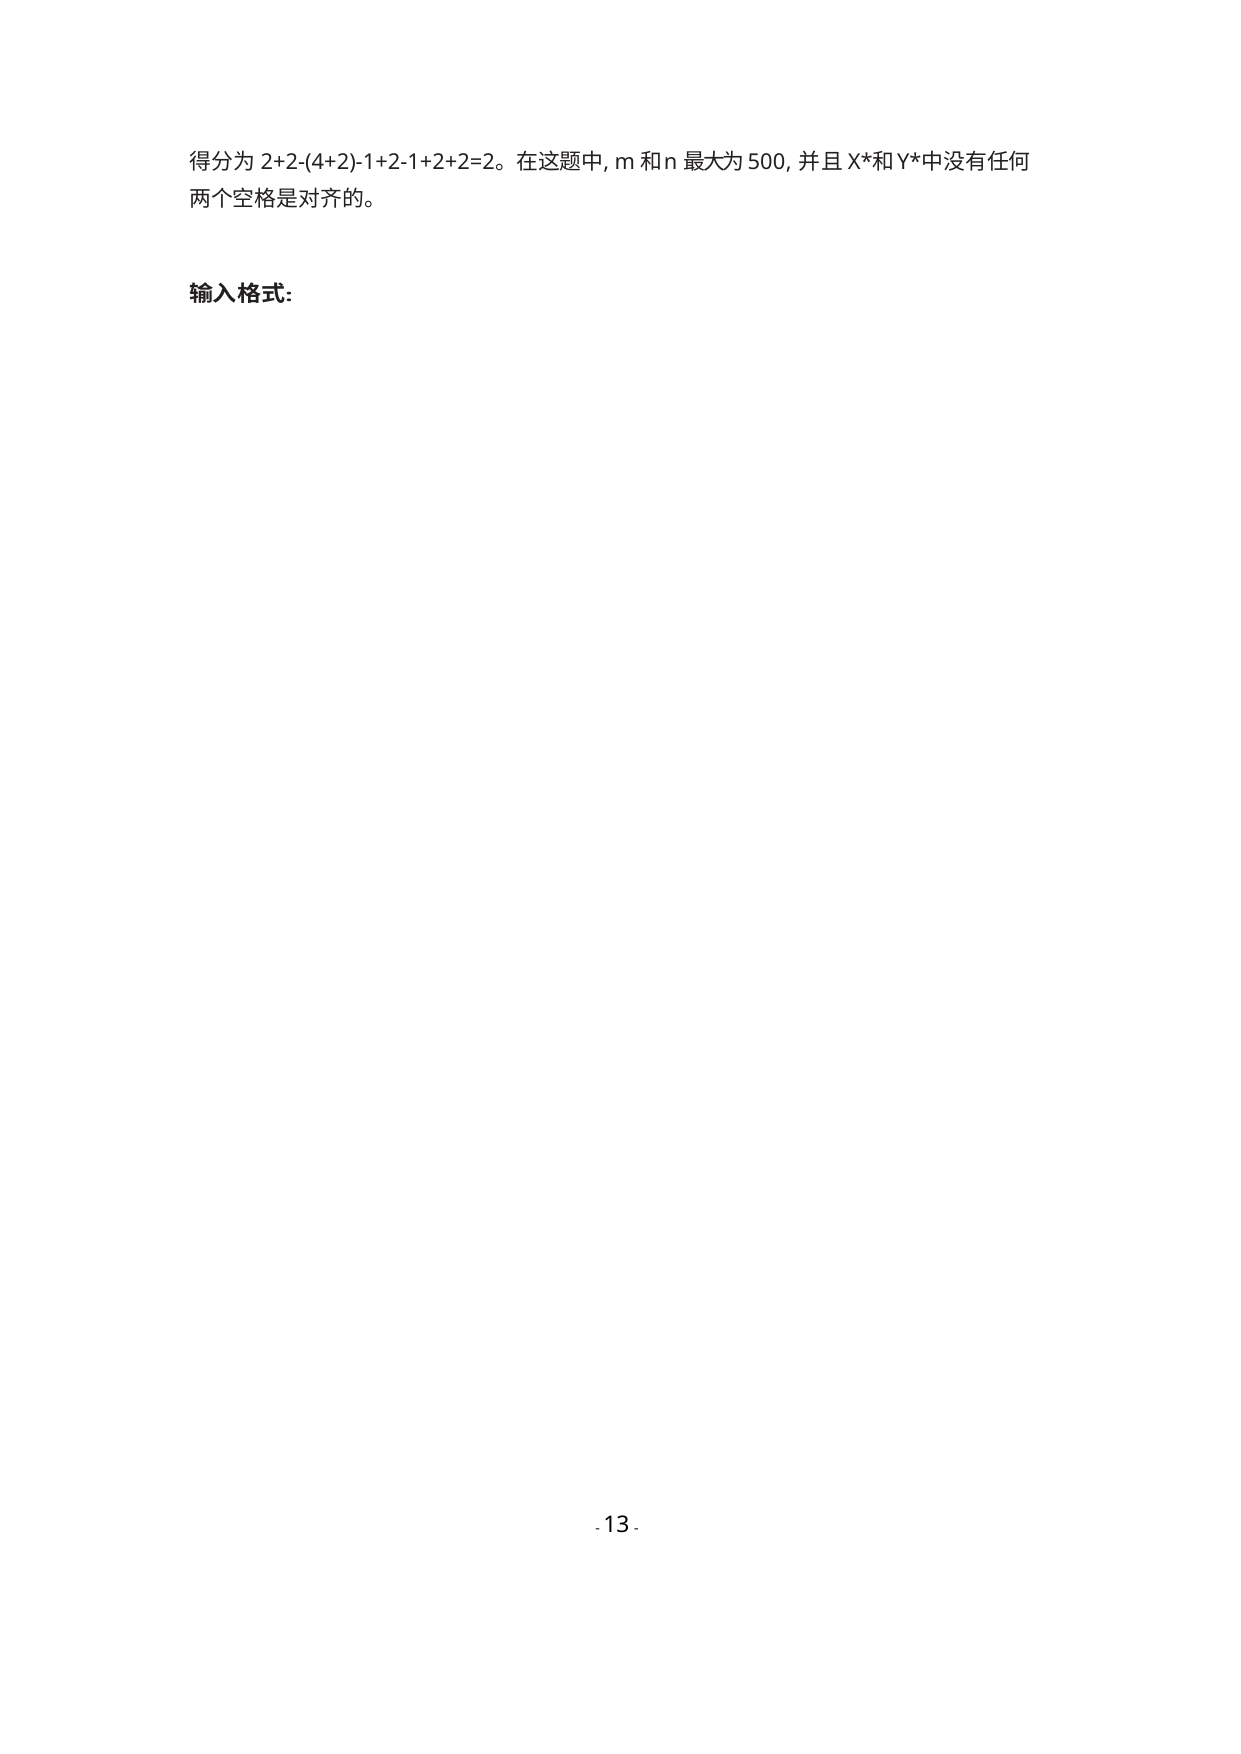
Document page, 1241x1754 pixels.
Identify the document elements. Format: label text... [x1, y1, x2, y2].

subtitle 输入格式: [189, 276, 1073, 308]
text 得分为 2+2-(4+2)-1+2-1+2+2=2。在这题中, m 和 n 最大为 500, 并且X*和 Y*中没有任何两个空格是对齐的。 [189, 144, 1042, 212]
